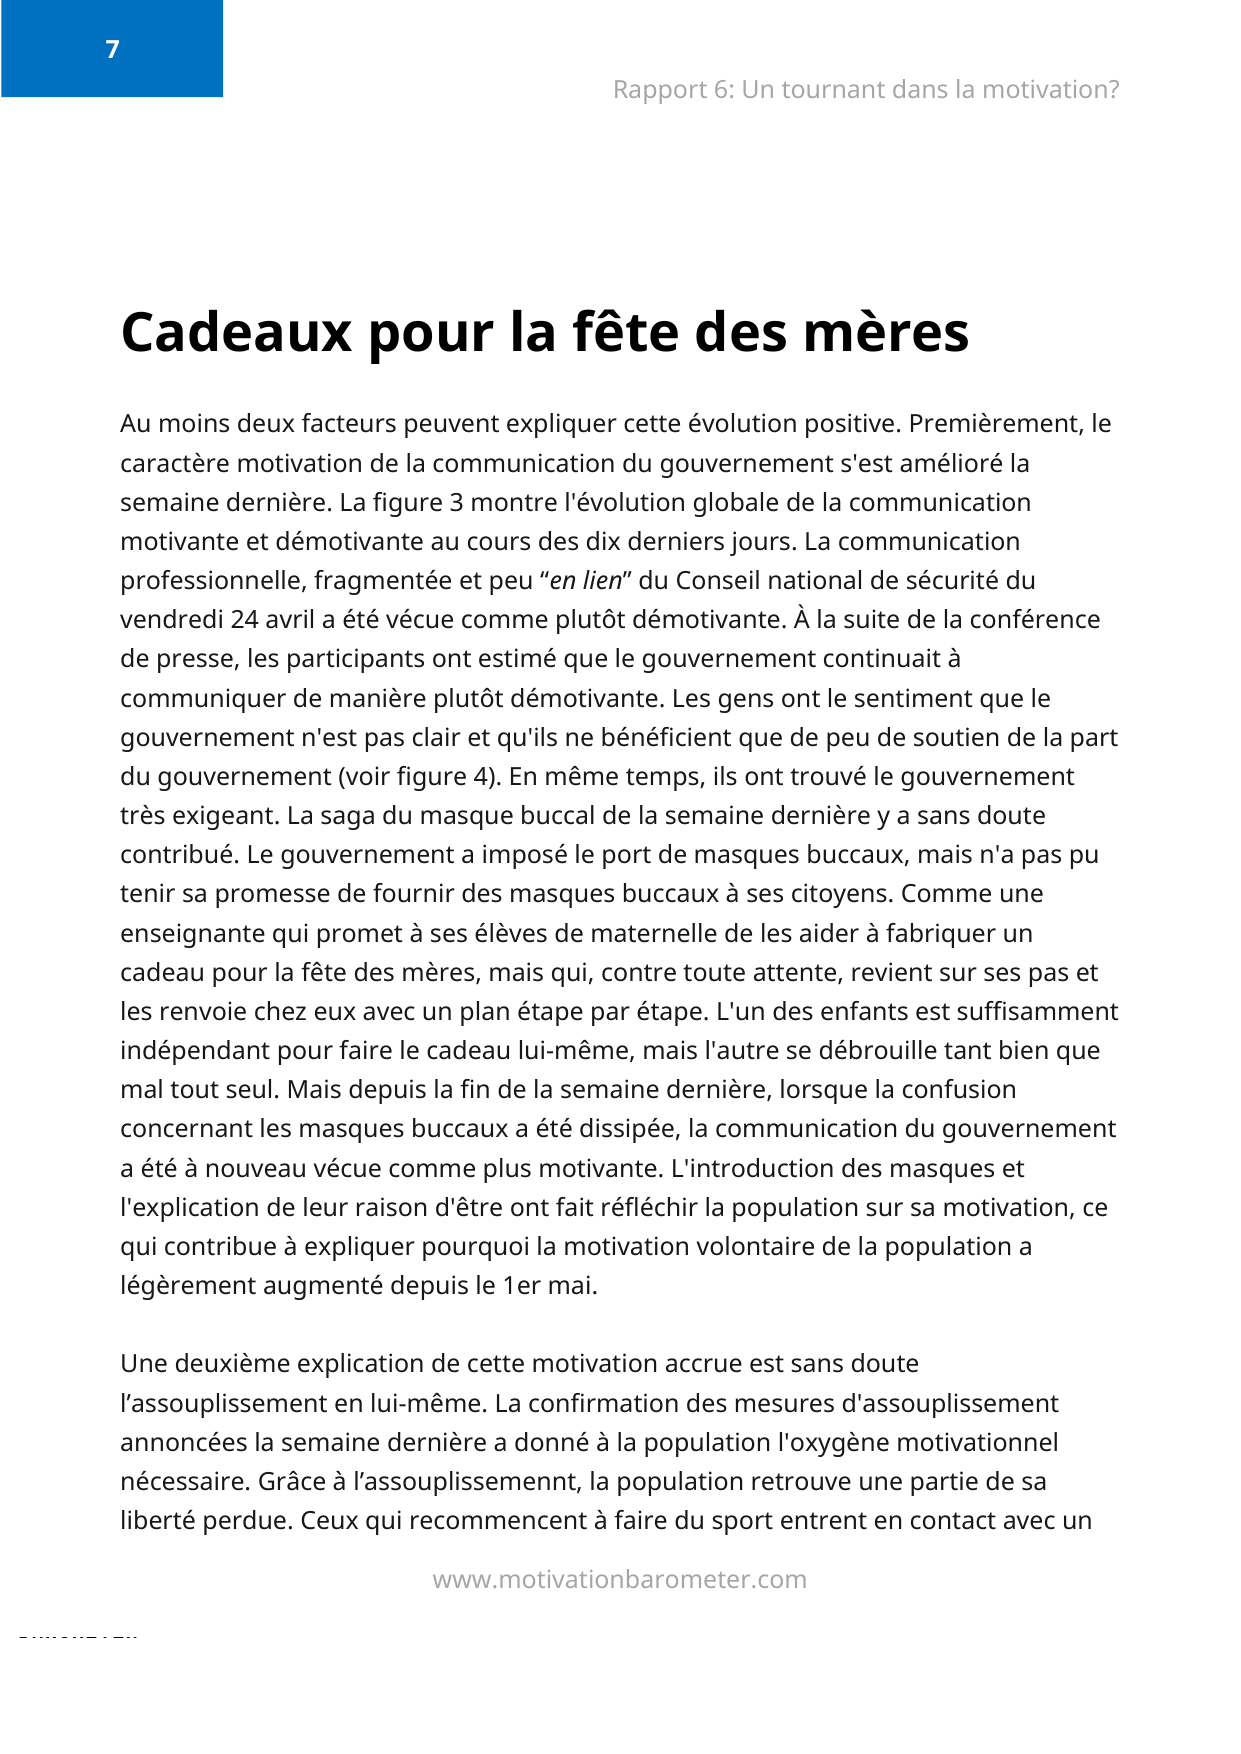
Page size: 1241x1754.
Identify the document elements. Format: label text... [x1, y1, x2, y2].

subtitle Cadeaux pour la fête des mères [120, 293, 1120, 367]
text Au moins deux facteurs peuvent expliquer cette évolution positive. Premièrement, le caractère motivation de la communication du gouvernement s'est amélioré la semaine dernière. La figure 3 montre l'évolution globale de la communication motivante et démotivante au cours des dix derniers jours. La communication professionnelle, fragmentée et peu “en lien” du Conseil national de sécurité du vendredi 24 avril a été vécue comme plutôt démotivante. À la suite de la conférence de presse, les participants ont estimé que le gouvernement continuait à communiquer de manière plutôt démotivante. Les gens ont le sentiment que le gouvernement n'est pas clair et qu'ils ne bénéficient que de peu de soutien de la part du gouvernement (voir figure 4). En même temps, ils ont trouvé le gouvernement très exigeant. La saga du masque buccal de la semaine dernière y a sans doute contribué. Le gouvernement a imposé le port de masques buccaux, mais n'a pas pu tenir sa promesse de fournir des masques buccaux à ses citoyens. Comme une enseignante qui promet à ses élèves de maternelle de les aider à fabriquer un cadeau pour la fête des mères, mais qui, contre toute attente, revient sur ses pas et les renvoie chez eux avec un plan étape par étape. L'un des enfants est suffisamment indépendant pour faire le cadeau lui-même, mais l'autre se débrouille tant bien que mal tout seul. Mais depuis la fin de la semaine dernière, lorsque la confusion concernant les masques buccaux a été dissipée, la communication du gouvernement a été à nouveau vécue comme plus motivante. L'introduction des masques et l'explication de leur raison d'être ont fait réfléchir la population sur sa motivation, ce qui contribue à expliquer pourquoi la motivation volontaire de la population a légèrement augmenté depuis le 1er mai. [120, 406, 1120, 1302]
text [120, 1346, 1120, 1537]
